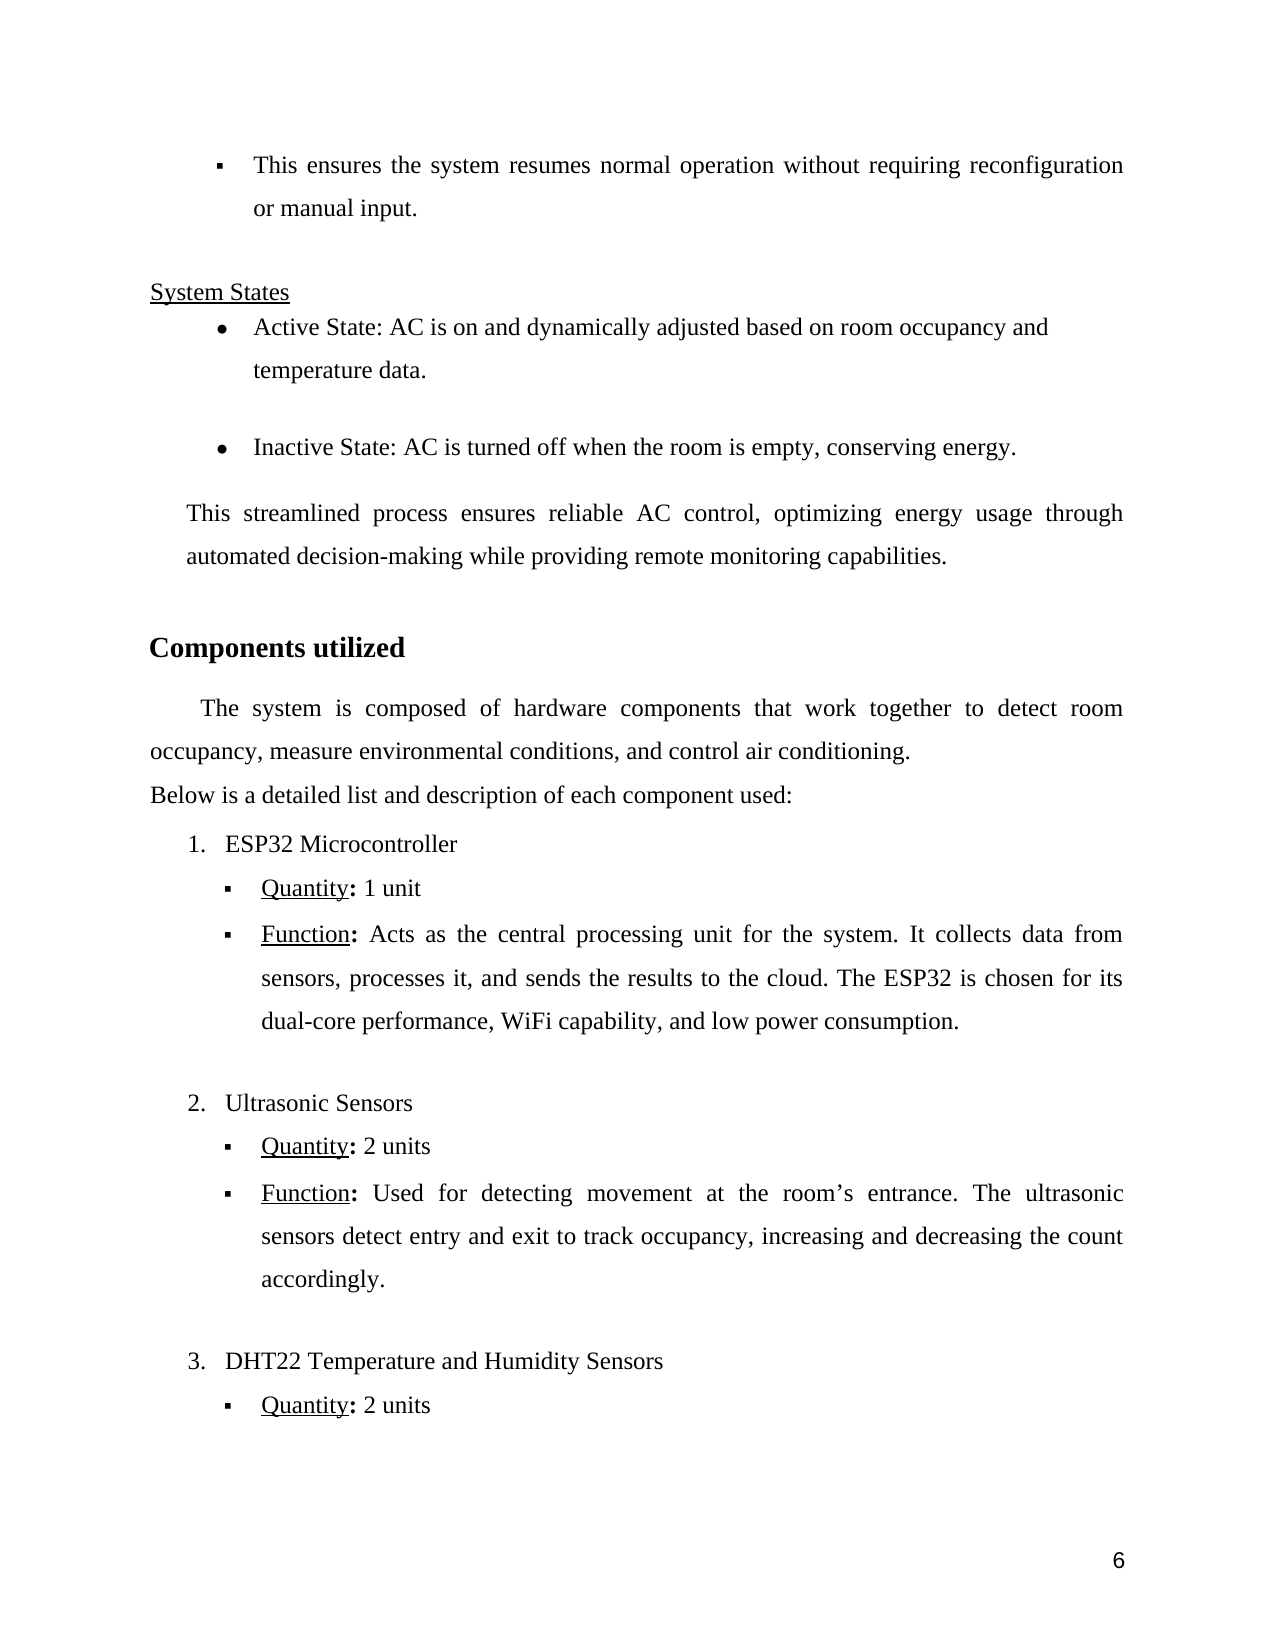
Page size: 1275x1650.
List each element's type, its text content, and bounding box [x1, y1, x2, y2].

list Active State: AC is on and dynamically adjusted based on room occupancy and temperature data. [216, 312, 1124, 384]
subtitle Ultrasonic Sensors [187, 1088, 1125, 1117]
subtitle DHT22 Temperature and Humidity Sensors [187, 1346, 1125, 1375]
list Function: Used for detecting movement at the room’s entrance. The ultrasonic sensors detect entry and exit to track occupancy, increasing and decreasing the count accordingly. [224, 1178, 1124, 1293]
list Quantity: 2 units [224, 1390, 1124, 1418]
text Below is a detailed list and description of each component used: [150, 780, 1124, 809]
list Function: Acts as the central processing unit for the system. It collects data from sensors, processes it, and sends the results to the cloud. The ESP32 is chosen for its dual-core performance, WiFi capability, and low power consumption. [224, 919, 1124, 1034]
subtitle ESP32 Microcontroller [187, 829, 1125, 858]
text Components utilized [148, 630, 1125, 664]
text System States [150, 277, 1125, 306]
text This streamlined process ensures reliable AC control, optimizing energy usage through automated decision-making while providing remote monitoring capabilities. [186, 498, 1124, 570]
text The system is composed of hardware components that work together to detect room occupancy, measure environmental conditions, and control air conditioning. [150, 693, 1124, 764]
list Inactive State: AC is turned off when the room is empty, conserving energy. [216, 432, 1124, 461]
list Quantity: 1 unit [224, 873, 1124, 901]
list This ensures the system resumes normal operation without requiring reconfiguration or manual input. [216, 150, 1124, 222]
list Quantity: 2 units [224, 1131, 1124, 1160]
